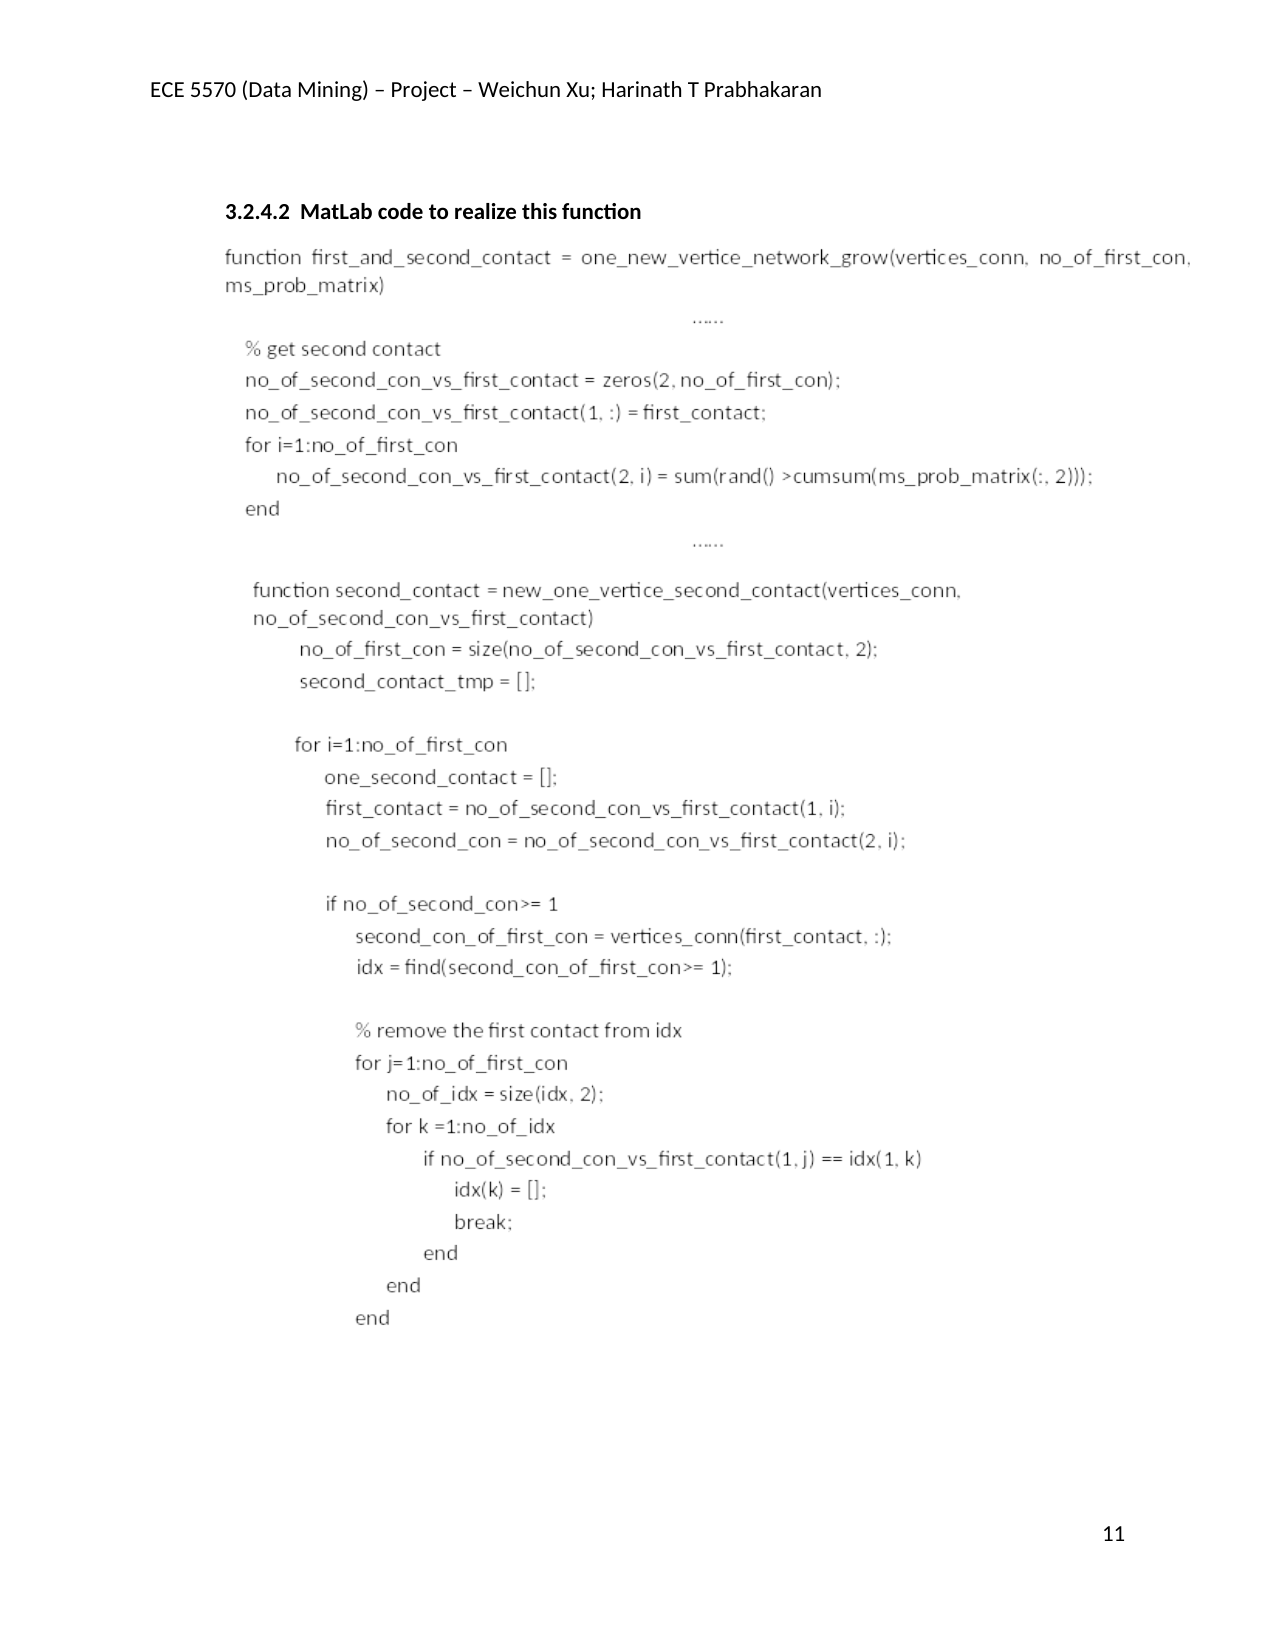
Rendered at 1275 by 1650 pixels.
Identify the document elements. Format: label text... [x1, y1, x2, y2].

list MatLab code to realize this function [225, 197, 1125, 225]
